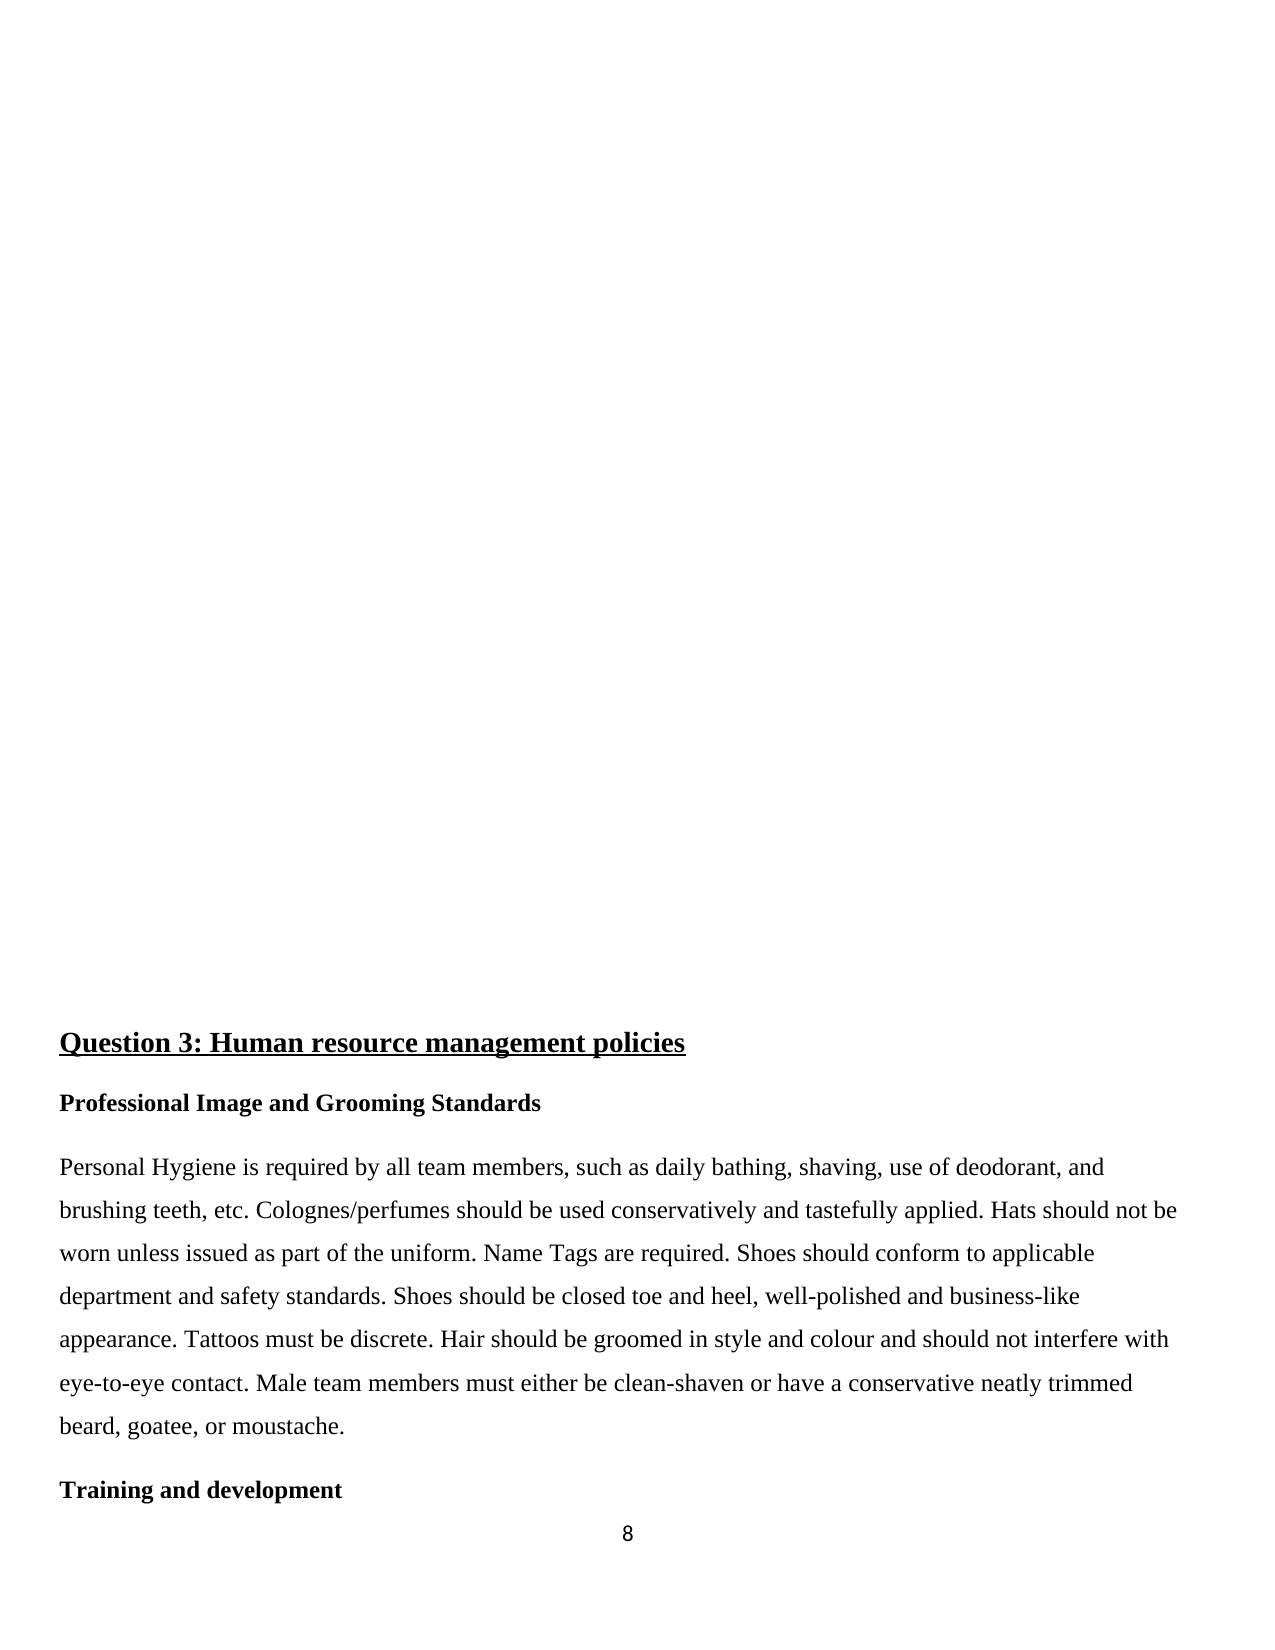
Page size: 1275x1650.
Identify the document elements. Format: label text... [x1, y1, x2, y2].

text Personal Hygiene is required by all team members, such as daily bathing, shaving, use of deodorant, and brushing teeth, etc. Colognes/perfumes should be used conservatively and tastefully applied. Hats should not be worn unless issued as part of the uniform. Name Tags are required. Shoes should conform to applicable department and safety standards. Shoes should be closed toe and heel, well-polished and business-like appearance. Tattoos must be discrete. Hair should be groomed in style and colour and should not interfere with eye-to-eye contact. Male team members must either be clean-shaven or have a conservative neatly trimmed beard, goatee, or moustache. [59, 1152, 1196, 1439]
text Professional Image and Grooming Standards [59, 1088, 1196, 1117]
text Training and development [59, 1475, 1196, 1503]
text Question 3: Human resource management policies [59, 1025, 1196, 1059]
